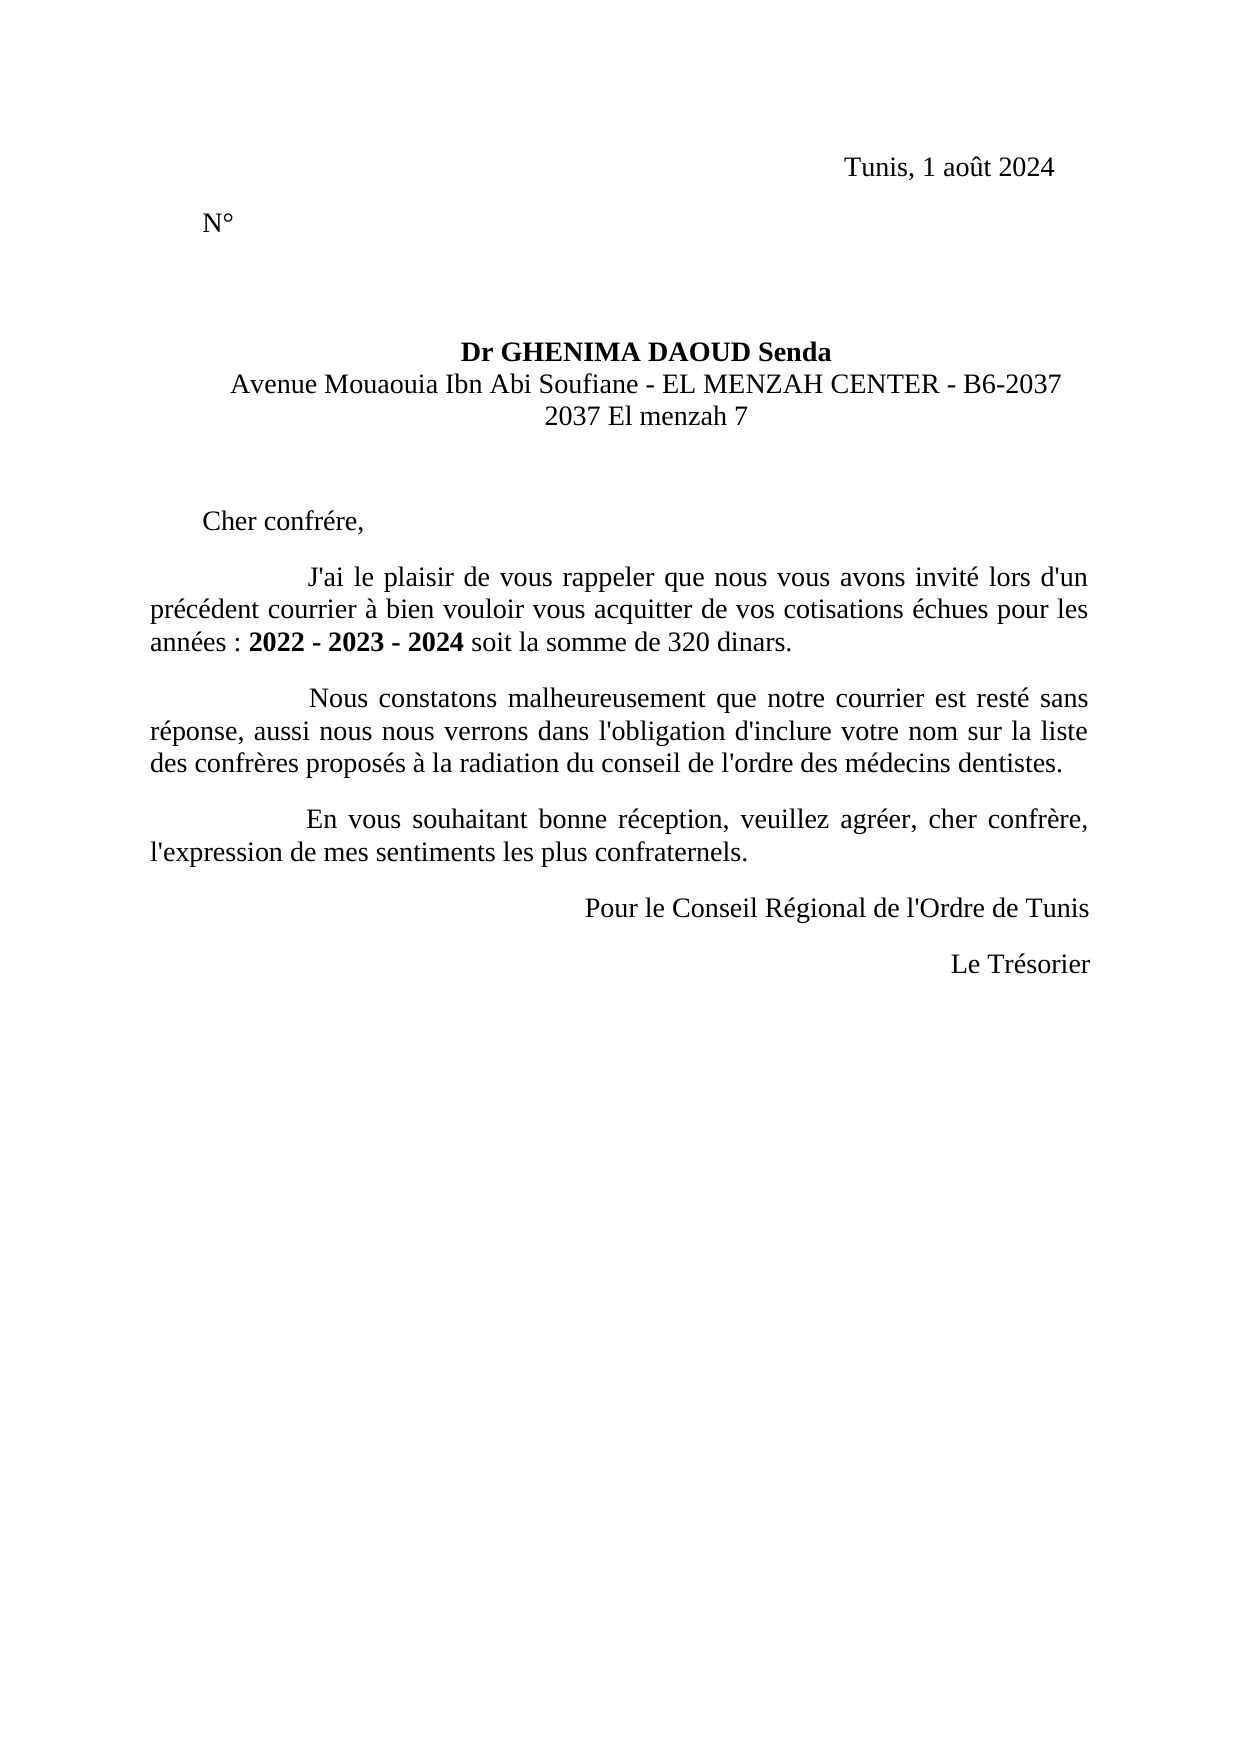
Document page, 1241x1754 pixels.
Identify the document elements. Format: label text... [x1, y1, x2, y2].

text J'ai le plaisir de vous rappeler que nous vous avons invité lors d'un précédent courrier à bien vouloir vous acquitter de vos cotisations échues pour les années : 2022 - 2023 - 2024 soit la somme de 320 dinars. [150, 560, 1090, 657]
text Le Trésorier [150, 947, 1090, 980]
text Tunis, 1 août 2024 [150, 150, 1090, 182]
text Pour le Conseil Régional de l'Ordre de Tunis [150, 891, 1090, 923]
text Nous constatons malheureusement que notre courrier est resté sans réponse, aussi nous nous verrons dans l'obligation d'inclure votre nom sur la liste des confrères proposés à la radiation du conseil de l'ordre des médecins dentistes. [150, 681, 1090, 778]
text Dr GHENIMA DAOUD Senda Avenue Mouaouia Ibn Abi Soufiane - EL MENZAH CENTER - B6-2037 2037 El menzah 7 [150, 334, 1090, 432]
text N° [150, 206, 1090, 263]
text En vous souhaitant bonne réception, veuillez agréer, cher confrère, l'expression de mes sentiments les plus confraternels. [150, 802, 1090, 867]
text Cher confrére, [150, 504, 1090, 536]
